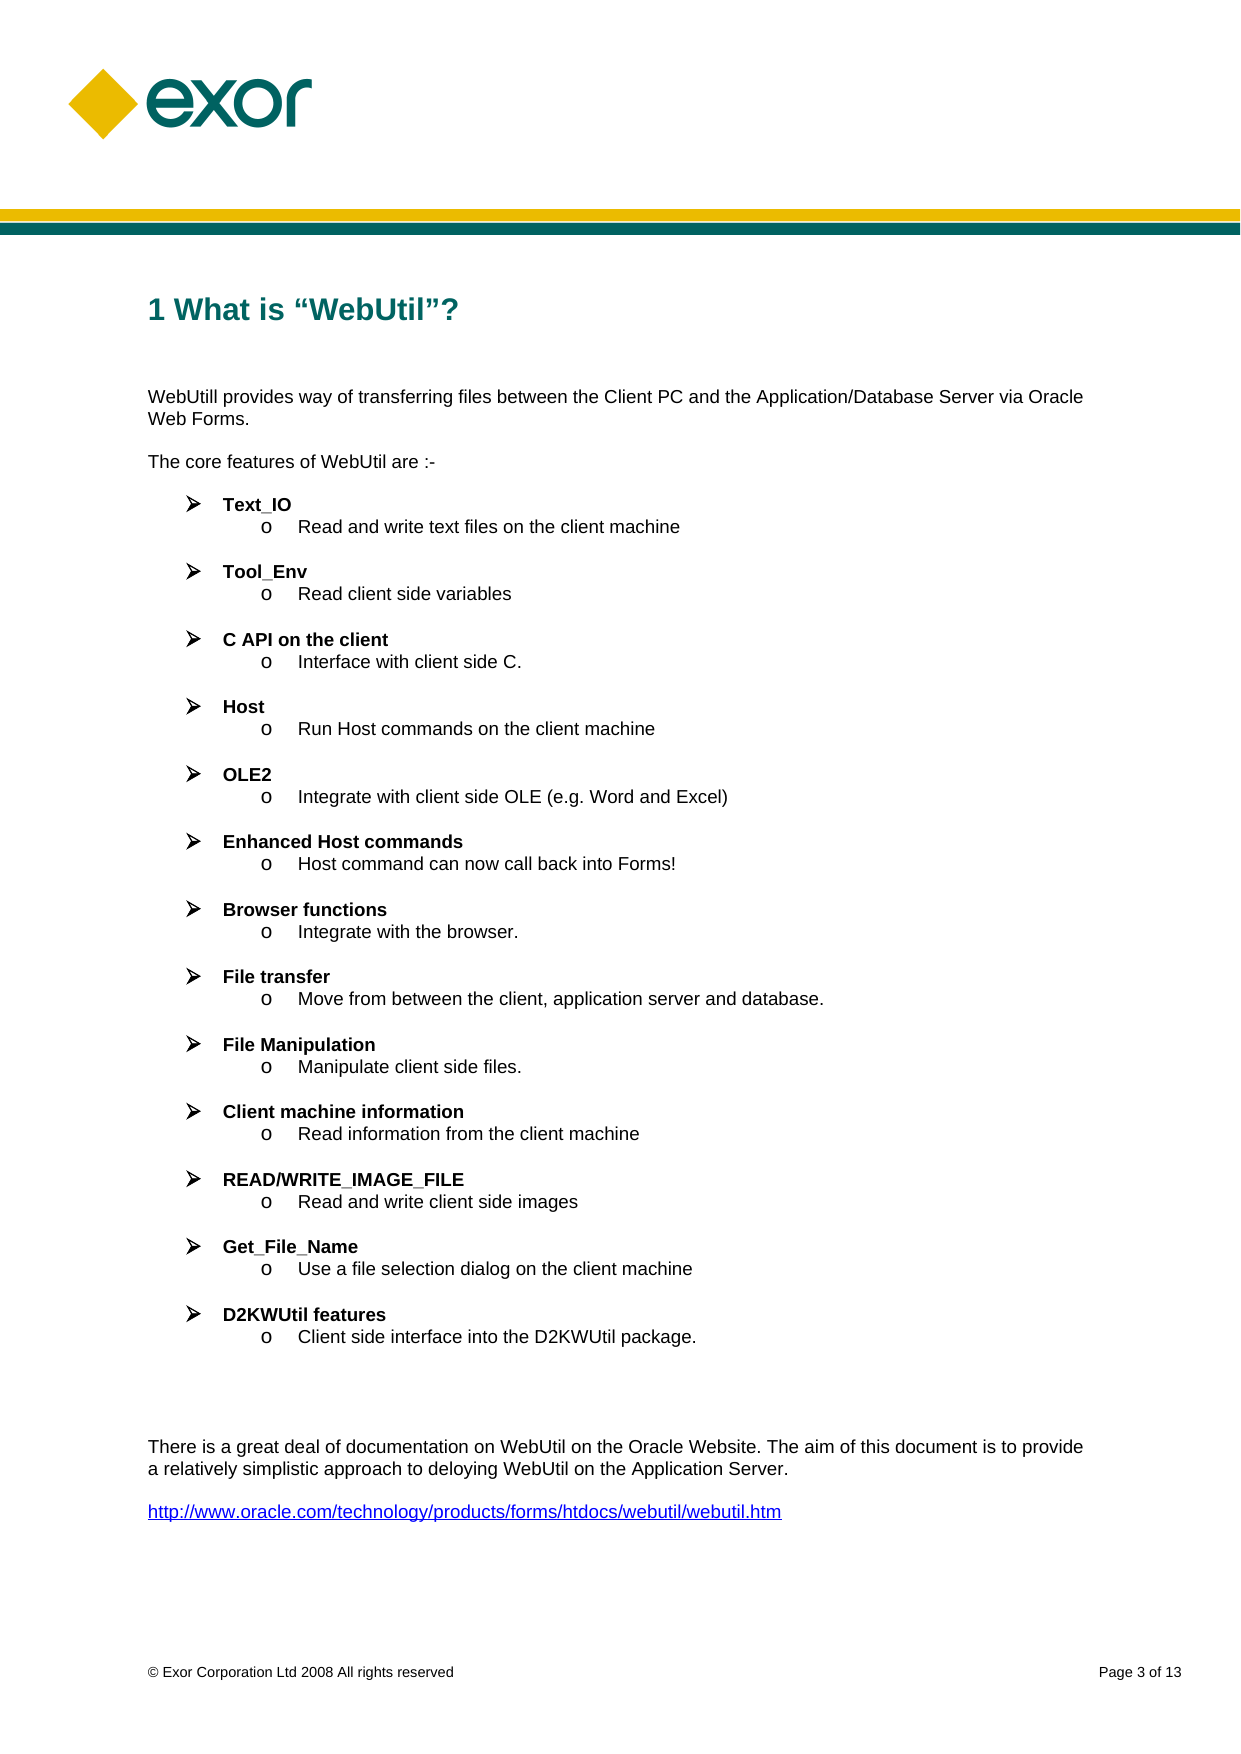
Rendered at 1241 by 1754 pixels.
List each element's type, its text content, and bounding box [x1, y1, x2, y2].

text http://www.oracle.com/technology/products/forms/htdocs/webutil/webutil.htm [148, 1501, 1088, 1522]
list Host command can now call back into Forms! [260, 853, 1088, 877]
list Manipulate client side files. [260, 1056, 1088, 1079]
list Interface with client side C. [260, 651, 1088, 674]
text WebUtill provides way of transferring files between the Client PC and the Application/Database Server via Oracle Web Forms. [148, 386, 1088, 429]
text The core features of WebUtil are :- [148, 451, 1088, 472]
list File transfer [185, 966, 1088, 988]
list Integrate with client side OLE (e.g. Word and Excel) [260, 786, 1088, 809]
list Read and write client side images [260, 1191, 1088, 1214]
list Read and write text files on the client machine [260, 516, 1088, 539]
list Browser functions [185, 899, 1088, 921]
list D2KWUtil features [185, 1304, 1088, 1326]
list Integrate with the browser. [260, 921, 1088, 944]
list Enhanced Host commands [185, 831, 1088, 853]
text There is a great deal of documentation on WebUtil on the Oracle Website. The aim of this document is to provide a relatively simplistic approach to deloying WebUtil on the Application Server. [148, 1436, 1088, 1479]
list Use a file selection dialog on the client machine [260, 1258, 1088, 1282]
subtitle What is “WebUtil”? [148, 291, 1088, 327]
list File Manipulation [185, 1034, 1088, 1056]
list Read information from the client machine [260, 1123, 1088, 1147]
list Client machine information [185, 1101, 1088, 1123]
list C API on the client [185, 629, 1088, 651]
list Read client side variables [260, 583, 1088, 607]
list Run Host commands on the client machine [260, 718, 1088, 742]
list Text_IO [185, 494, 1088, 516]
list OLE2 [185, 764, 1088, 786]
list Host [185, 696, 1088, 718]
list Client side interface into the D2KWUtil package. [260, 1326, 1088, 1349]
list Get_File_Name [185, 1236, 1088, 1258]
list Move from between the client, application server and database. [260, 988, 1088, 1012]
list READ/WRITE_IMAGE_FILE [185, 1169, 1088, 1191]
list Tool_Env [185, 561, 1088, 583]
picture [0, 0, 1241, 236]
